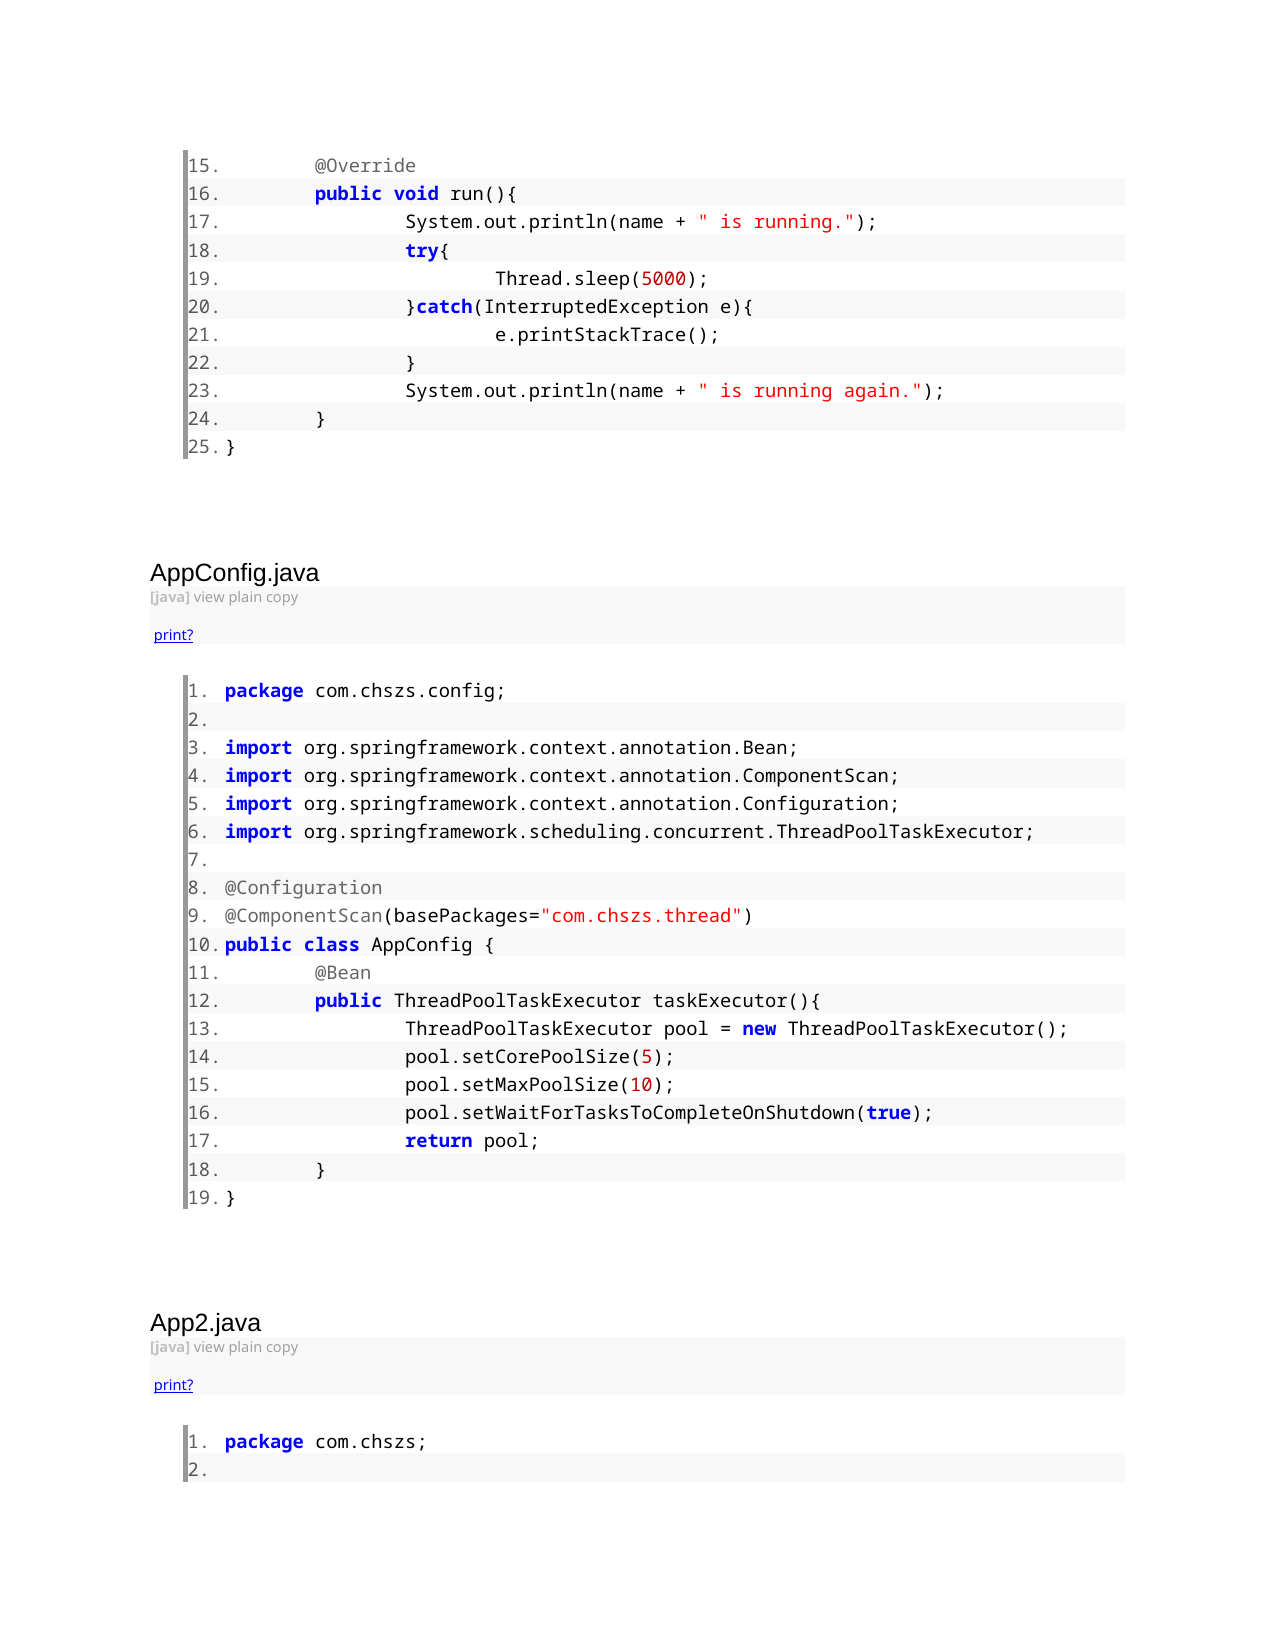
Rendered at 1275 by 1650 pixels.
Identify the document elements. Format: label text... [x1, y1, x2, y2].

list } [188, 403, 1125, 431]
list public class AppConfig { [188, 928, 1125, 956]
list public void run(){ [188, 178, 1125, 206]
list public ThreadPoolTaskExecutor taskExecutor(){ [188, 984, 1125, 1013]
list @Configuration [188, 872, 1125, 900]
text print? [150, 624, 1125, 644]
list } [188, 1181, 1125, 1209]
list return pool; [188, 1125, 1125, 1153]
list import org.springframework.scheduling.concurrent.ThreadPoolTaskExecutor; [188, 816, 1125, 844]
list pool.setCorePoolSize(5); [188, 1041, 1125, 1069]
list System.out.println(name + " is running."); [188, 206, 1125, 234]
list import org.springframework.context.annotation.ComponentScan; [188, 759, 1125, 788]
list System.out.println(name + " is running again."); [188, 375, 1125, 403]
text [java] view plain copy [150, 1337, 1125, 1357]
text [java] view plain copy [150, 586, 1125, 606]
list } [188, 347, 1125, 375]
list import org.springframework.context.annotation.Bean; [188, 731, 1125, 759]
list import org.springframework.context.annotation.Configuration; [188, 788, 1125, 816]
list try{ [188, 234, 1125, 262]
list Thread.sleep(5000); [188, 262, 1125, 291]
subtitle App2.java [150, 1296, 1125, 1337]
list }catch(InterruptedException e){ [188, 291, 1125, 319]
list } [188, 431, 1125, 459]
subtitle AppConfig.java [150, 546, 1125, 586]
list @Override [188, 150, 1125, 178]
list e.printStackTrace(); [188, 319, 1125, 347]
list @ComponentScan(basePackages="com.chszs.thread") [188, 900, 1125, 928]
text print? [150, 1375, 1125, 1395]
list ThreadPoolTaskExecutor pool = new ThreadPoolTaskExecutor(); [188, 1013, 1125, 1041]
list package com.chszs; [188, 1425, 1125, 1453]
list pool.setWaitForTasksToCompleteOnShutdown(true); [188, 1097, 1125, 1125]
list package com.chszs.config; [188, 675, 1125, 703]
list pool.setMaxPoolSize(10); [188, 1069, 1125, 1097]
list @Bean [188, 956, 1125, 984]
list } [188, 1153, 1125, 1181]
